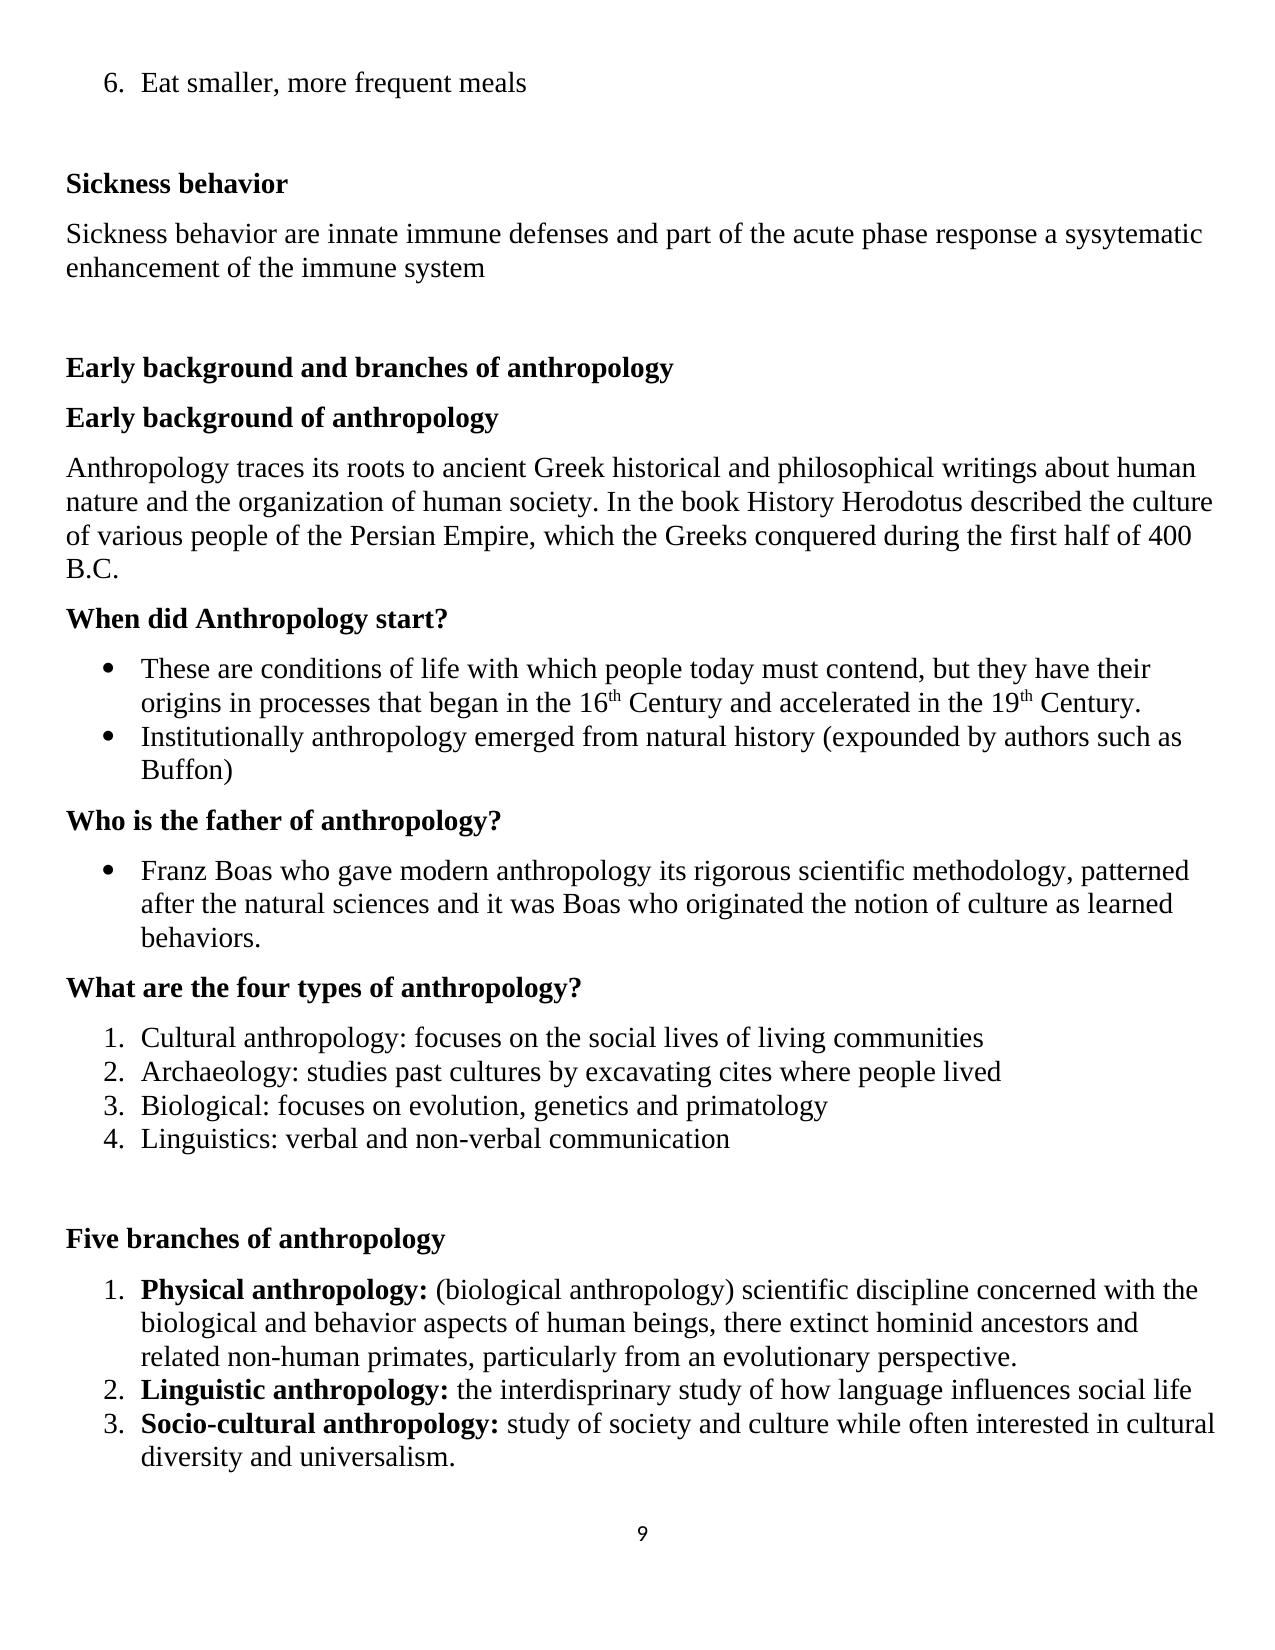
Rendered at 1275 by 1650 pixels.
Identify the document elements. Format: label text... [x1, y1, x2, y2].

list These are conditions of life with which people today must contend, but they have their origins in processes that began in the 16th Century and accelerated in the 19th Century. [103, 652, 1219, 719]
list Socio-cultural anthropology: study of society and culture while often interested in cultural diversity and universalism. [103, 1406, 1219, 1473]
text Five branches of anthropology [66, 1222, 1219, 1255]
text Early background of anthropology [66, 400, 1219, 434]
text What are the four types of anthropology? [66, 970, 1219, 1004]
text Sickness behavior [66, 166, 1219, 199]
list Institutionally anthropology emerged from natural history (expounded by authors such as Buffon) [103, 719, 1219, 786]
text When did Anthropology start? [66, 601, 1219, 635]
text Early background and branches of anthropology [66, 350, 1219, 384]
list Linguistics: verbal and non-verbal communication [103, 1121, 1219, 1155]
list Cultural anthropology: focuses on the social lives of living communities [103, 1021, 1219, 1054]
list Linguistic anthropology: the interdisprinary study of how language influences social life [103, 1372, 1219, 1406]
text Sickness behavior are innate immune defenses and part of the acute phase response a sysytematic enhancement of the immune system [66, 216, 1219, 283]
text Who is the father of anthropology? [66, 803, 1219, 836]
list Franz Boas who gave modern anthropology its rigorous scientific methodology, patterned after the natural sciences and it was Boas who originated the notion of culture as learned behaviors. [103, 853, 1219, 954]
list Archaeology: studies past cultures by excavating cites where people lived [103, 1054, 1219, 1088]
text Anthropology traces its roots to ancient Greek historical and philosophical writings about human nature and the organization of human society. In the book History Herodotus described the culture of various people of the Persian Empire, which the Greeks conquered during the first half of 400 B.C. [66, 451, 1219, 585]
list Physical anthropology: (biological anthropology) scientific discipline concerned with the biological and behavior aspects of human beings, there extinct hominid ancestors and related non-human primates, particularly from an evolutionary perspective. [103, 1272, 1219, 1372]
list Biological: focuses on evolution, genetics and primatology [103, 1088, 1219, 1121]
list Eat smaller, more frequent meals [103, 66, 1219, 99]
